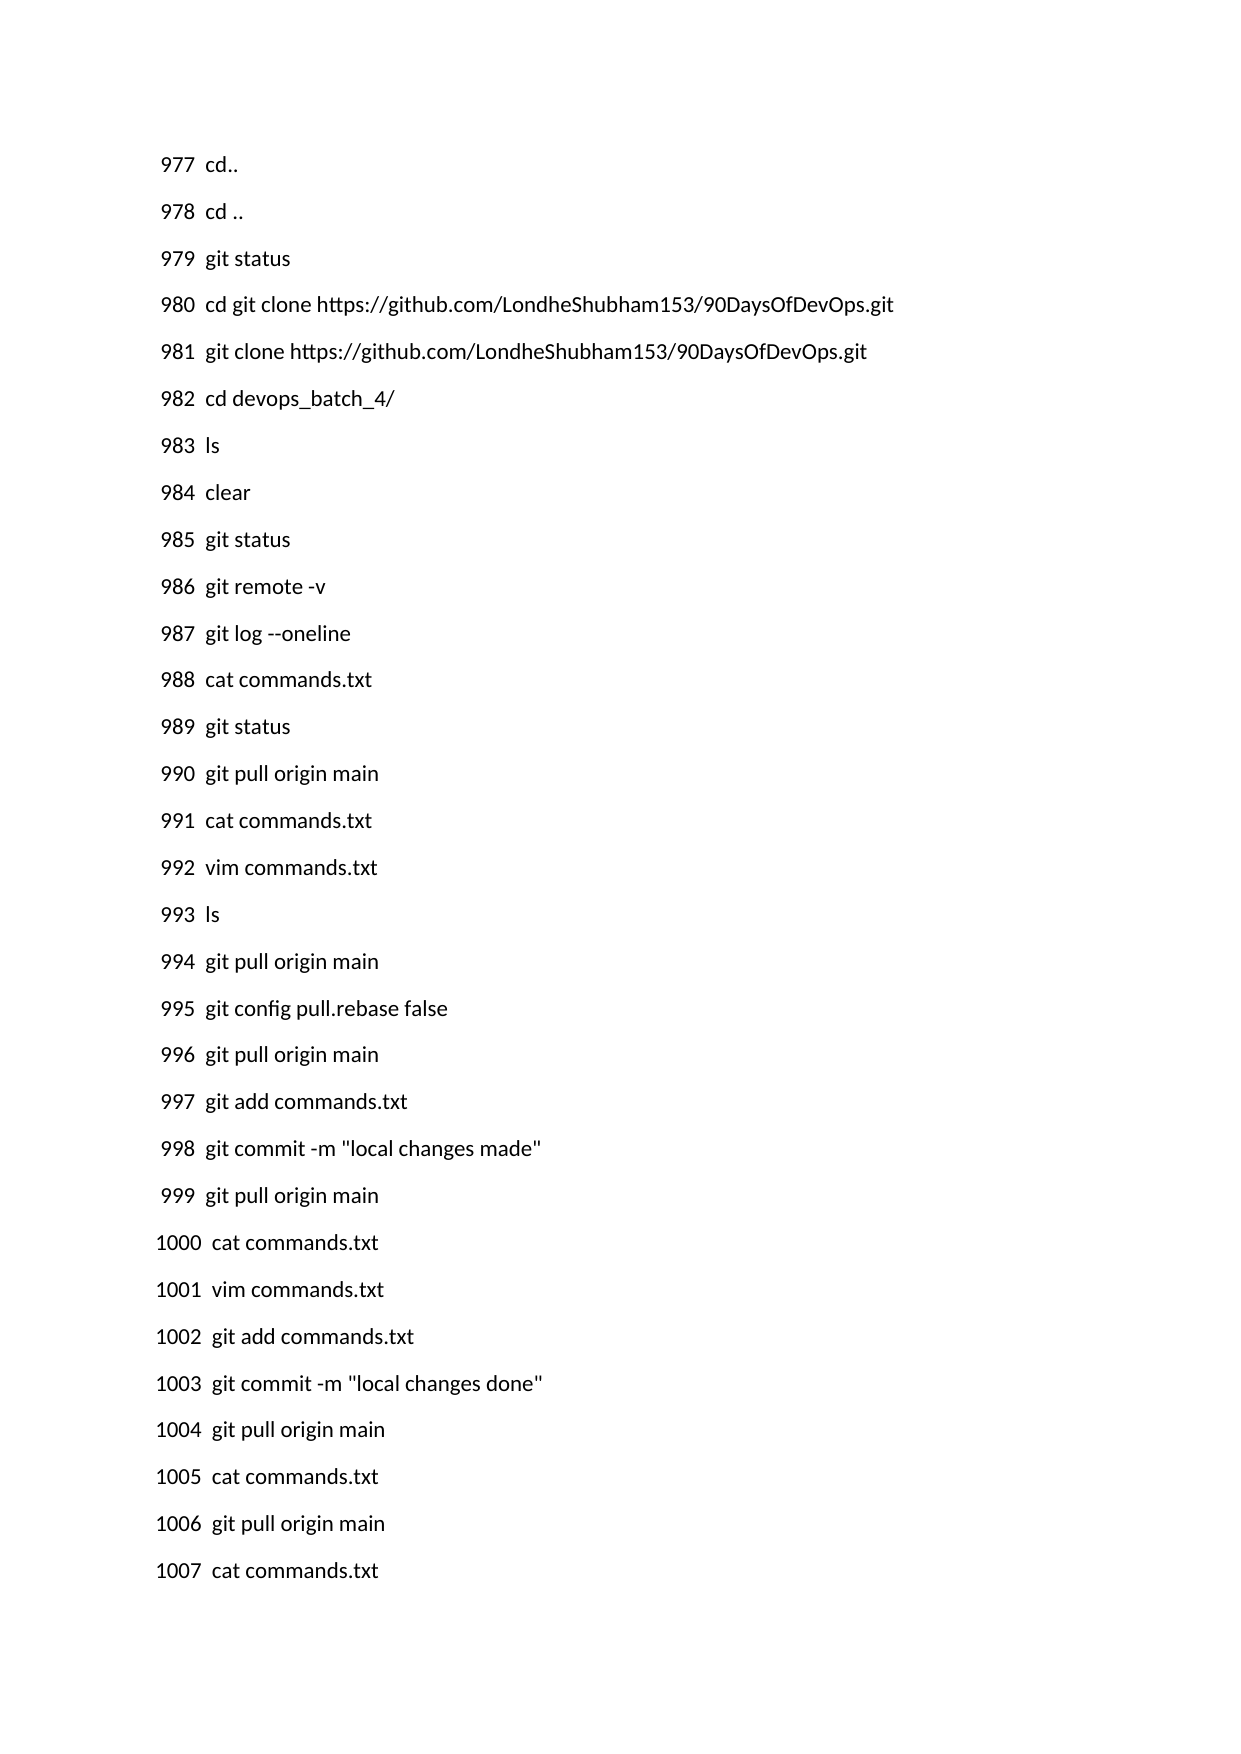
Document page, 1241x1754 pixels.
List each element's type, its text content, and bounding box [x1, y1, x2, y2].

text 994 git pull origin main [150, 947, 1090, 975]
text 986 git remote -v [150, 572, 1090, 600]
text 982 cd devops_batch_4/ [150, 384, 1090, 412]
text 999 git pull origin main [150, 1181, 1090, 1209]
text 1000 cat commands.txt [150, 1228, 1090, 1256]
text 1001 vim commands.txt [150, 1275, 1090, 1303]
text 978 cd .. [150, 197, 1090, 225]
text 1005 cat commands.txt [150, 1462, 1090, 1491]
text 996 git pull origin main [150, 1041, 1090, 1069]
text 995 git config pull.rebase false [150, 994, 1090, 1022]
text 991 cat commands.txt [150, 806, 1090, 834]
text 998 git commit -m "local changes made" [150, 1134, 1090, 1162]
text 979 git status [150, 244, 1090, 272]
text 993 ls [150, 900, 1090, 928]
text 997 git add commands.txt [150, 1087, 1090, 1116]
text 992 vim commands.txt [150, 853, 1090, 881]
text 1004 git pull origin main [150, 1416, 1090, 1444]
text 989 git status [150, 712, 1090, 741]
text 1003 git commit -m "local changes done" [150, 1369, 1090, 1397]
text 1002 git add commands.txt [150, 1322, 1090, 1350]
text 983 ls [150, 431, 1090, 459]
text 984 clear [150, 478, 1090, 506]
text 985 git status [150, 525, 1090, 553]
text 977 cd.. [150, 150, 1090, 178]
text 990 git pull origin main [150, 759, 1090, 787]
text 981 git clone https://github.com/LondheShubham153/90DaysOfDevOps.git [150, 337, 1090, 366]
text 988 cat commands.txt [150, 666, 1090, 694]
text 980 cd git clone https://github.com/LondheShubham153/90DaysOfDevOps.git [150, 291, 1090, 319]
text 987 git log --oneline [150, 619, 1090, 647]
text 1006 git pull origin main [150, 1509, 1090, 1537]
text 1007 cat commands.txt [150, 1556, 1090, 1584]
